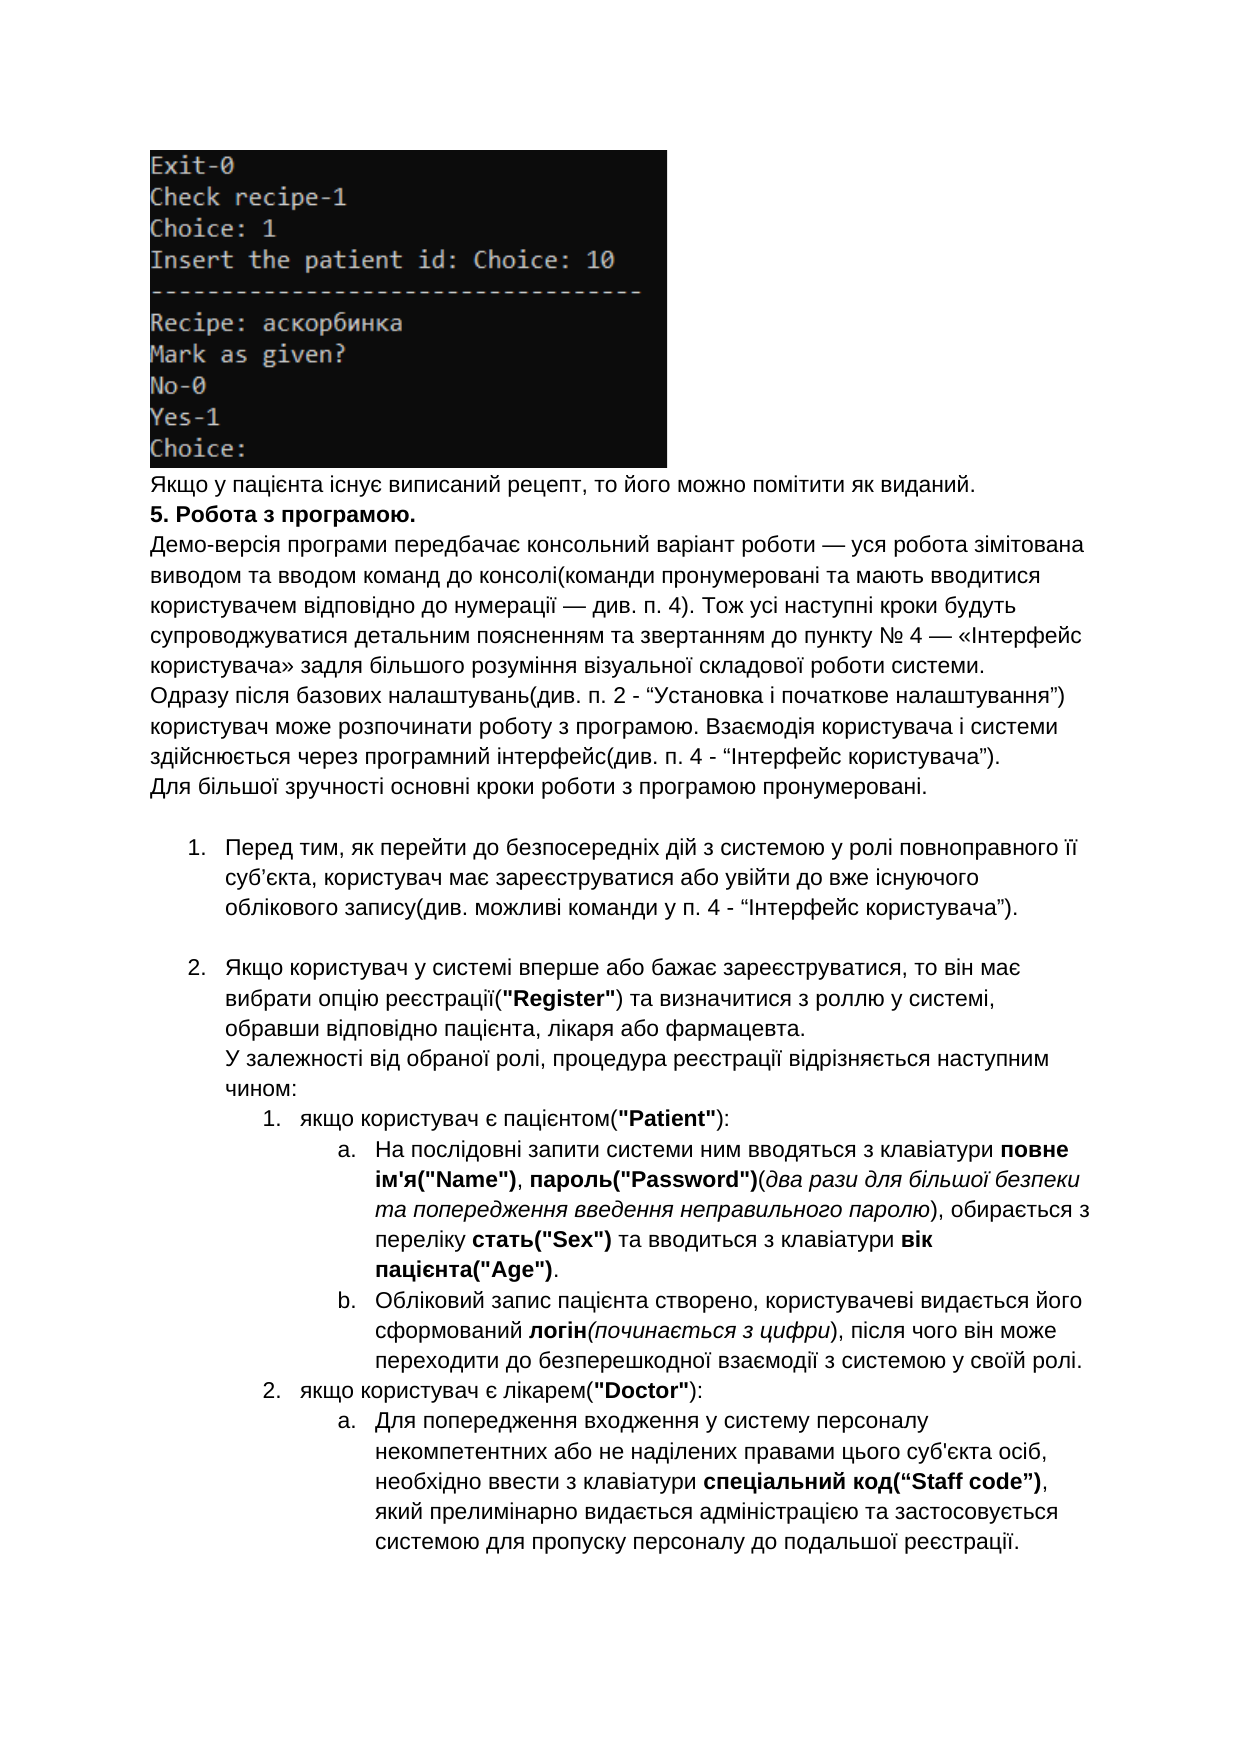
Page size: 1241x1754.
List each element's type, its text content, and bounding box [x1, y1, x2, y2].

text Для більшої зручності основні кроки роботи з програмою пронумеровані. [150, 773, 1090, 799]
list якщо користувач є пацієнтом("Patient"): [262, 1105, 1090, 1132]
list Якщо користувач у системі вперше або бажає зареєструватися, то він має вибрати опцію реєстрації("Register") та визначитися з роллю у системі, обравши відповідно пацієнта, лікаря або фармацевта. [187, 954, 1090, 1041]
text У залежності від обраної ролі, процедура реєстрації відрізняється наступним чином: [225, 1045, 1090, 1102]
list Обліковий запис пацієнта створено, користувачеві видається його сформований логін(починається з цифри), після чого він може переходити до безперешкодної взаємодії з системою у своїй ролі. [337, 1287, 1090, 1373]
text Одразу після базових налаштувань(див. п. 2 - “Установка і початкове налаштування”) користувач може розпочинати роботу з програмою. Взаємодія користувача і системи здійснюється через програмний інтерфейс(див. п. 4 - “Інтерфейс користувача”). [150, 682, 1090, 769]
text Демо-версія програми передбачає консольний варіант роботи — уся робота зімітована виводом та вводом команд до консолі(команди пронумеровані та мають вводитися користувачем відповідно до нумерації — див. п. 4). Тож усі наступні кроки будуть супроводжуватися детальним поясненням та звертанням до пункту № 4 — «Інтерфейс користувача» задля більшого розуміння візуальної складової роботи системи. [150, 531, 1090, 679]
picture [150, 150, 668, 468]
list На послідовні запити системи ним вводяться з клавіатури повне ім'я("Name"), пароль("Password")(два рази для більшої безпеки та попередження введення неправильного паролю), обирається з переліку стать("Sex") та вводиться з клавіатури вік пацієнта("Age"). [337, 1136, 1090, 1283]
list якщо користувач є лікарем("Doctor"): [262, 1377, 1090, 1404]
text 5. Робота з програмою. [150, 501, 1090, 528]
list Перед тим, як перейти до безпосередніх дій з системою у ролі повноправного її суб’єкта, користувач має зареєструватися або увійти до вже існуючого облікового запису(див. можливі команди у п. 4 - “Інтерфейс користувача”). [187, 833, 1090, 920]
text Якщо у пацієнта існує виписаний рецепт, то його можно помітити як виданий. [150, 471, 1090, 497]
